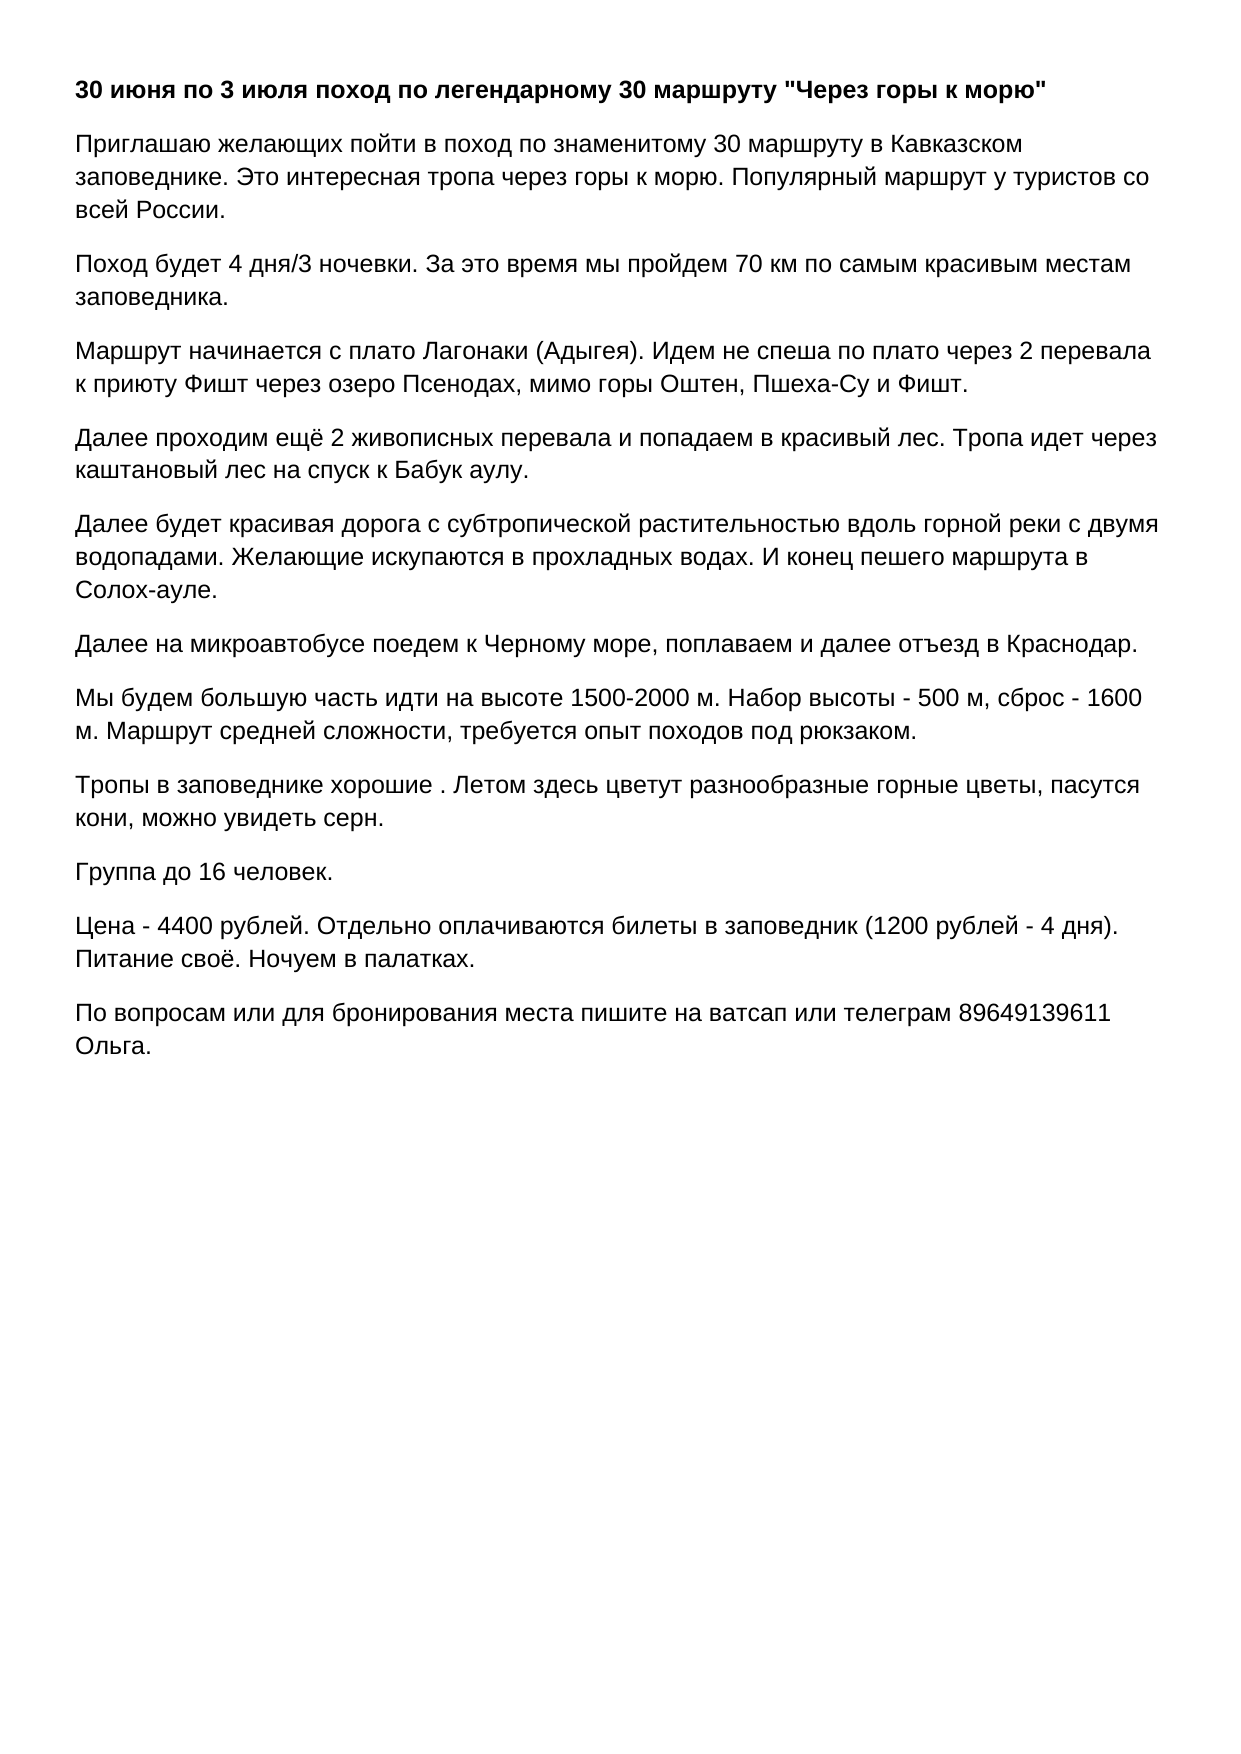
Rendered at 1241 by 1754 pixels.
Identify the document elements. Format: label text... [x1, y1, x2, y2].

text Поход будет 4 дня/3 ночевки. За это время мы пройдем 70 км по самым красивым местам заповедника. [75, 249, 1165, 311]
text Маршрут начинается с плато Лагонаки (Адыгея). Идем не спеша по плато через 2 перевала к приюту Фишт через озеро Псенодах, мимо горы Оштен, Пшеха-Су и Фишт. [75, 336, 1165, 397]
text Группа до 16 человек. [75, 857, 1165, 886]
text Далее проходим ещё 2 живописных перевала и попадаем в красивый лес. Тропа идет через каштановый лес на спуск к Бабук аулу. [75, 422, 1165, 484]
text 30 июня по 3 июля поход по легендарному 30 маршруту "Через горы к морю" [75, 75, 1165, 104]
text Тропы в заповеднике хорошие . Летом здесь цветут разнообразные горные цветы, пасутся кони, можно увидеть серн. [75, 770, 1165, 832]
text Далее будет красивая дорога с субтропической растительностью вдоль горной реки с двумя водопадами. Желающие искупаются в прохладных водах. И конец пешего маршрута в Солох-ауле. [75, 509, 1165, 604]
text По вопросам или для бронирования места пишите на ватсап или телеграм 89649139611 Ольга. [75, 998, 1165, 1059]
text Приглашаю желающих пойти в поход по знаменитому 30 маршруту в Кавказском заповеднике. Это интересная тропа через горы к морю. Популярный маршрут у туристов со всей России. [75, 129, 1165, 224]
text Мы будем большую часть идти на высоте 1500-2000 м. Набор высоты - 500 м, сброс - 1600 м. Маршрут средней сложности, требуется опыт походов под рюкзаком. [75, 683, 1165, 745]
text Цена - 4400 рублей. Отдельно оплачиваются билеты в заповедник (1200 рублей - 4 дня). Питание своё. Ночуем в палатках. [75, 911, 1165, 972]
text Далее на микроавтобусе поедем к Черному море, поплаваем и далее отъезд в Краснодар. [75, 629, 1165, 658]
